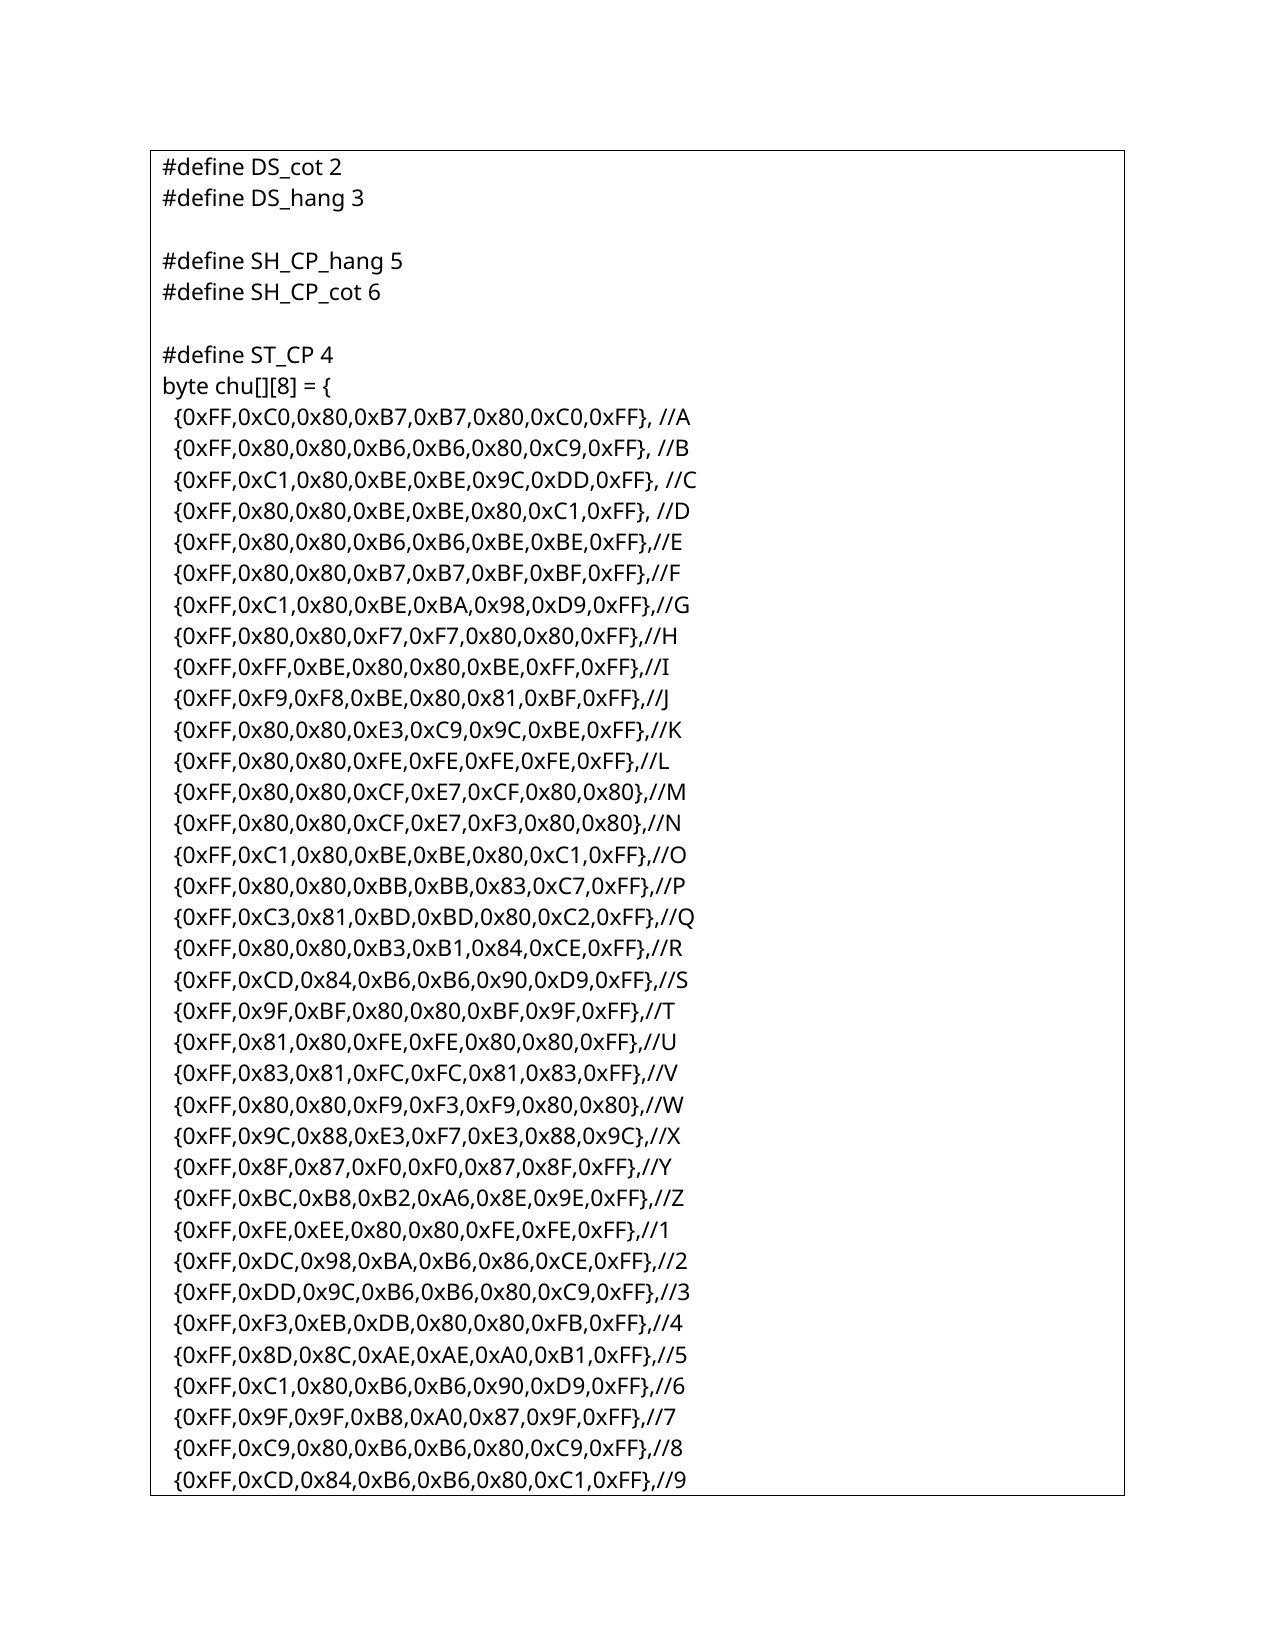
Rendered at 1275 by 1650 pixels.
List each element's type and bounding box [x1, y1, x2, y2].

table_header [151, 151, 1124, 1495]
